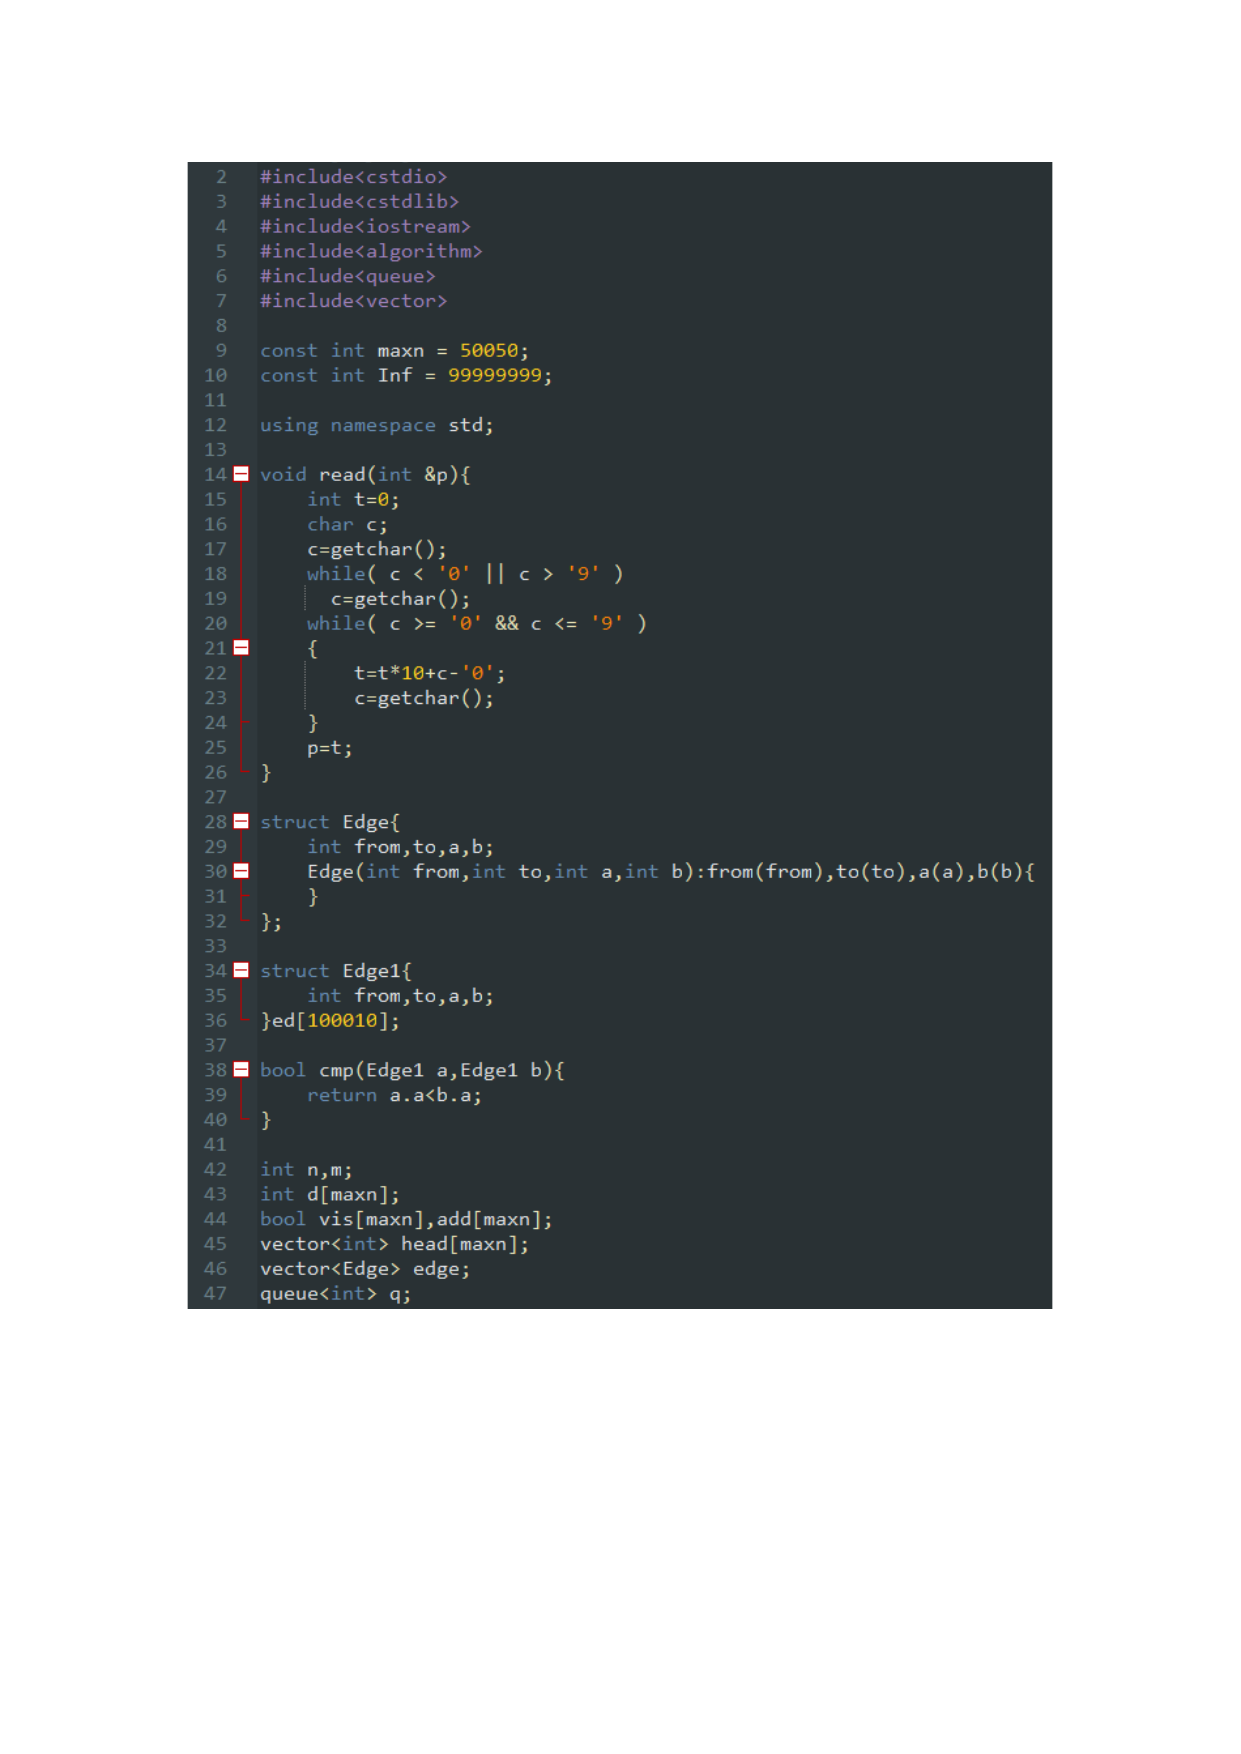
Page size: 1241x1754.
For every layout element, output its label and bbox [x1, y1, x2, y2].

picture [187, 162, 1053, 1309]
